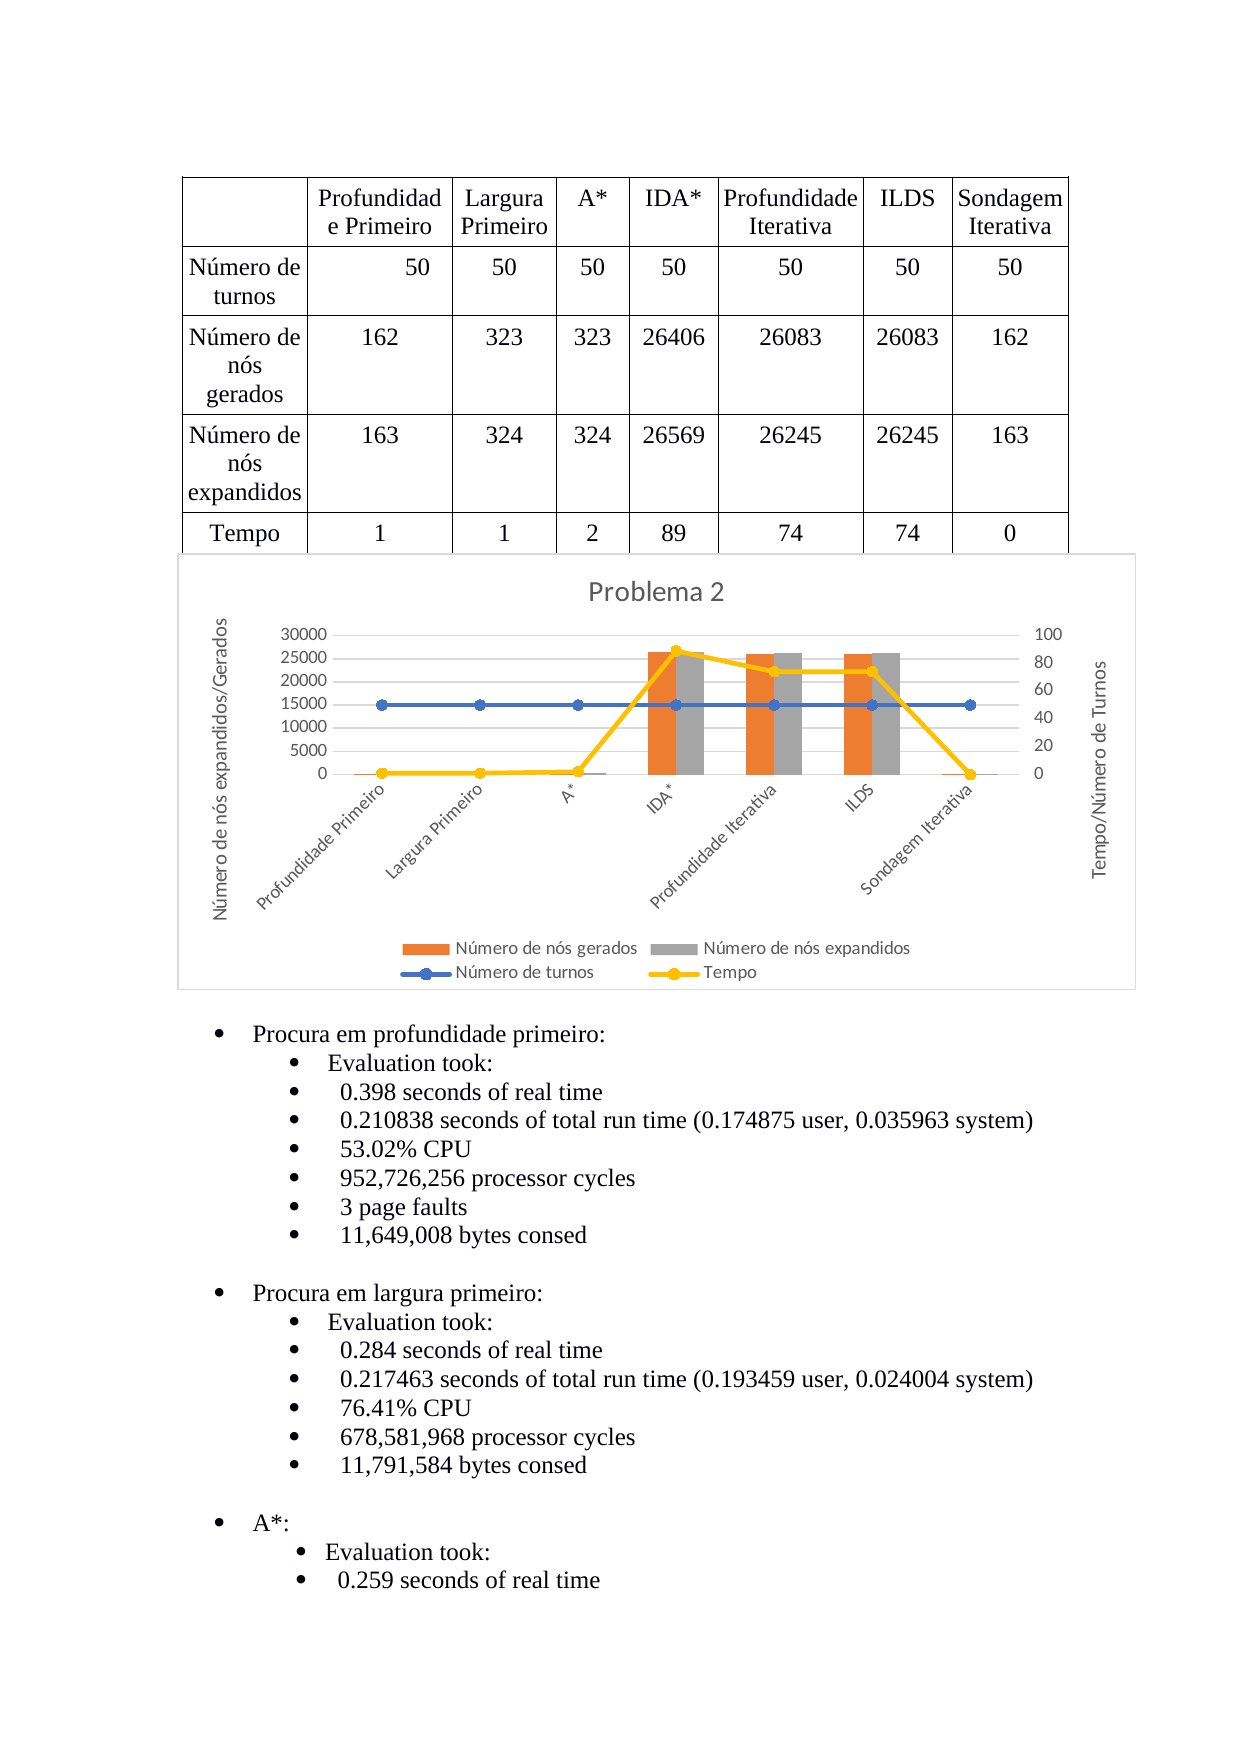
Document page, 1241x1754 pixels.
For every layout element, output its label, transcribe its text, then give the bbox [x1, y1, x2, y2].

list 11,791,584 bytes consed [290, 1451, 1063, 1479]
table_header ILDS [864, 178, 952, 246]
list 0.284 seconds of real time [290, 1336, 1063, 1364]
table_cell 2 [557, 513, 629, 552]
table_cell 26245 [864, 415, 952, 512]
table_header A* [557, 178, 629, 246]
table_header Largura Primeiro [453, 178, 556, 246]
list Procura em largura primeiro: [215, 1278, 1063, 1307]
table_cell 324 [557, 415, 629, 512]
list Evaluation took: [290, 1307, 1063, 1336]
table_cell 162 [953, 316, 1068, 413]
table_cell 50 [630, 247, 718, 315]
table_cell Tempo [183, 513, 307, 552]
table_cell 50 [308, 247, 452, 315]
table_cell 163 [953, 415, 1068, 512]
list 678,581,968 processor cycles [290, 1422, 1063, 1451]
list Evaluation took: [290, 1048, 1063, 1077]
table_cell 50 [453, 247, 556, 315]
list 0.217463 seconds of total run time (0.193459 user, 0.024004 system) [290, 1364, 1063, 1393]
table_cell 26083 [719, 316, 863, 413]
table_cell 50 [953, 247, 1068, 315]
list Evaluation took: [252, 1537, 1063, 1566]
table_cell 323 [453, 316, 556, 413]
table_cell 26245 [719, 415, 863, 512]
table_cell 26406 [630, 316, 718, 413]
list 53.02% CPU [290, 1134, 1063, 1163]
table_cell 26083 [864, 316, 952, 413]
table_cell 324 [453, 415, 556, 512]
list 0.210838 seconds of total run time (0.174875 user, 0.035963 system) [290, 1106, 1063, 1134]
table_cell 50 [864, 247, 952, 315]
table_cell 163 [308, 415, 452, 512]
table_cell 26569 [630, 415, 718, 512]
table_cell Número de nós expandidos [183, 415, 307, 512]
list 3 page faults [290, 1192, 1063, 1221]
table_cell 162 [308, 316, 452, 413]
list 76.41% CPU [290, 1393, 1063, 1422]
table_cell 323 [557, 316, 629, 413]
list 0.398 seconds of real time [290, 1077, 1063, 1106]
table_header Profundidade Primeiro [308, 178, 452, 246]
table_cell 50 [719, 247, 863, 315]
table_cell 74 [719, 513, 863, 552]
table_cell Número de nós gerados [183, 316, 307, 413]
list A*: [215, 1508, 1063, 1537]
table_header Sondagem Iterativa [953, 178, 1068, 246]
table_cell 1 [308, 513, 452, 552]
table_header Profundidade Iterativa [719, 178, 863, 246]
table_header [183, 178, 307, 246]
table_cell 50 [557, 247, 629, 315]
table_cell 89 [630, 513, 718, 552]
list 952,726,256 processor cycles [290, 1163, 1063, 1192]
list 11,649,008 bytes consed [290, 1221, 1063, 1249]
table_header IDA* [630, 178, 718, 246]
list 0.259 seconds of real time [252, 1566, 1063, 1594]
list Procura em profundidade primeiro: [215, 1019, 1063, 1048]
table_cell Número de turnos [183, 247, 307, 315]
table_cell 0 [953, 513, 1068, 552]
table_cell 1 [453, 513, 556, 552]
table_cell 74 [864, 513, 952, 552]
